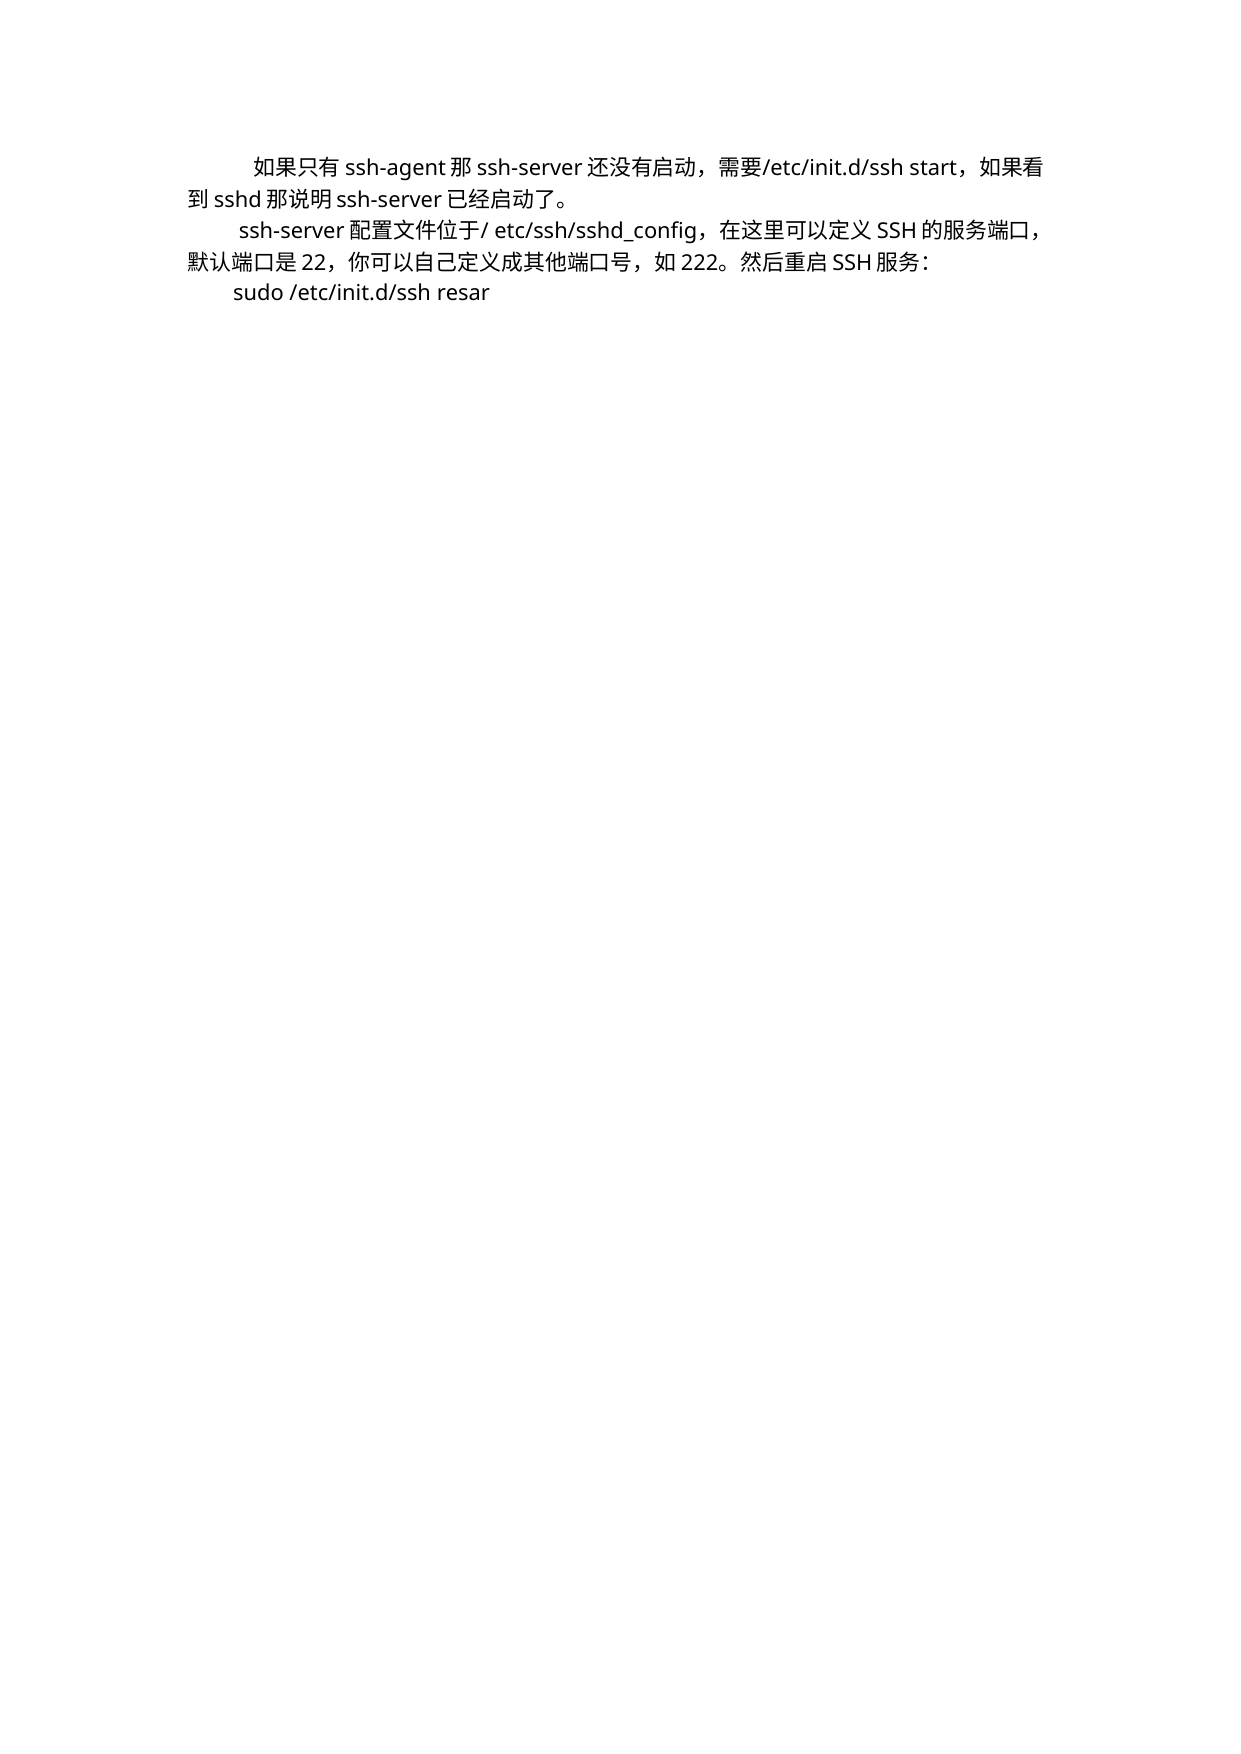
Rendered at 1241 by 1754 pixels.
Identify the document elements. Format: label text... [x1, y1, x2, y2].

text 如果只有ssh-agent那ssh-server还没有启动，需要/etc/init.d/ssh start，如果看到sshd那说明ssh-server已经启动了。 ssh-server配置文件位于/ etc/ssh/sshd_config，在这里可以定义SSH的服务端口，默认端口是22，你可以自己定义成其他端口号，如222。然后重启SSH服务： sudo /etc/init.d/ssh resar [187, 150, 1053, 307]
